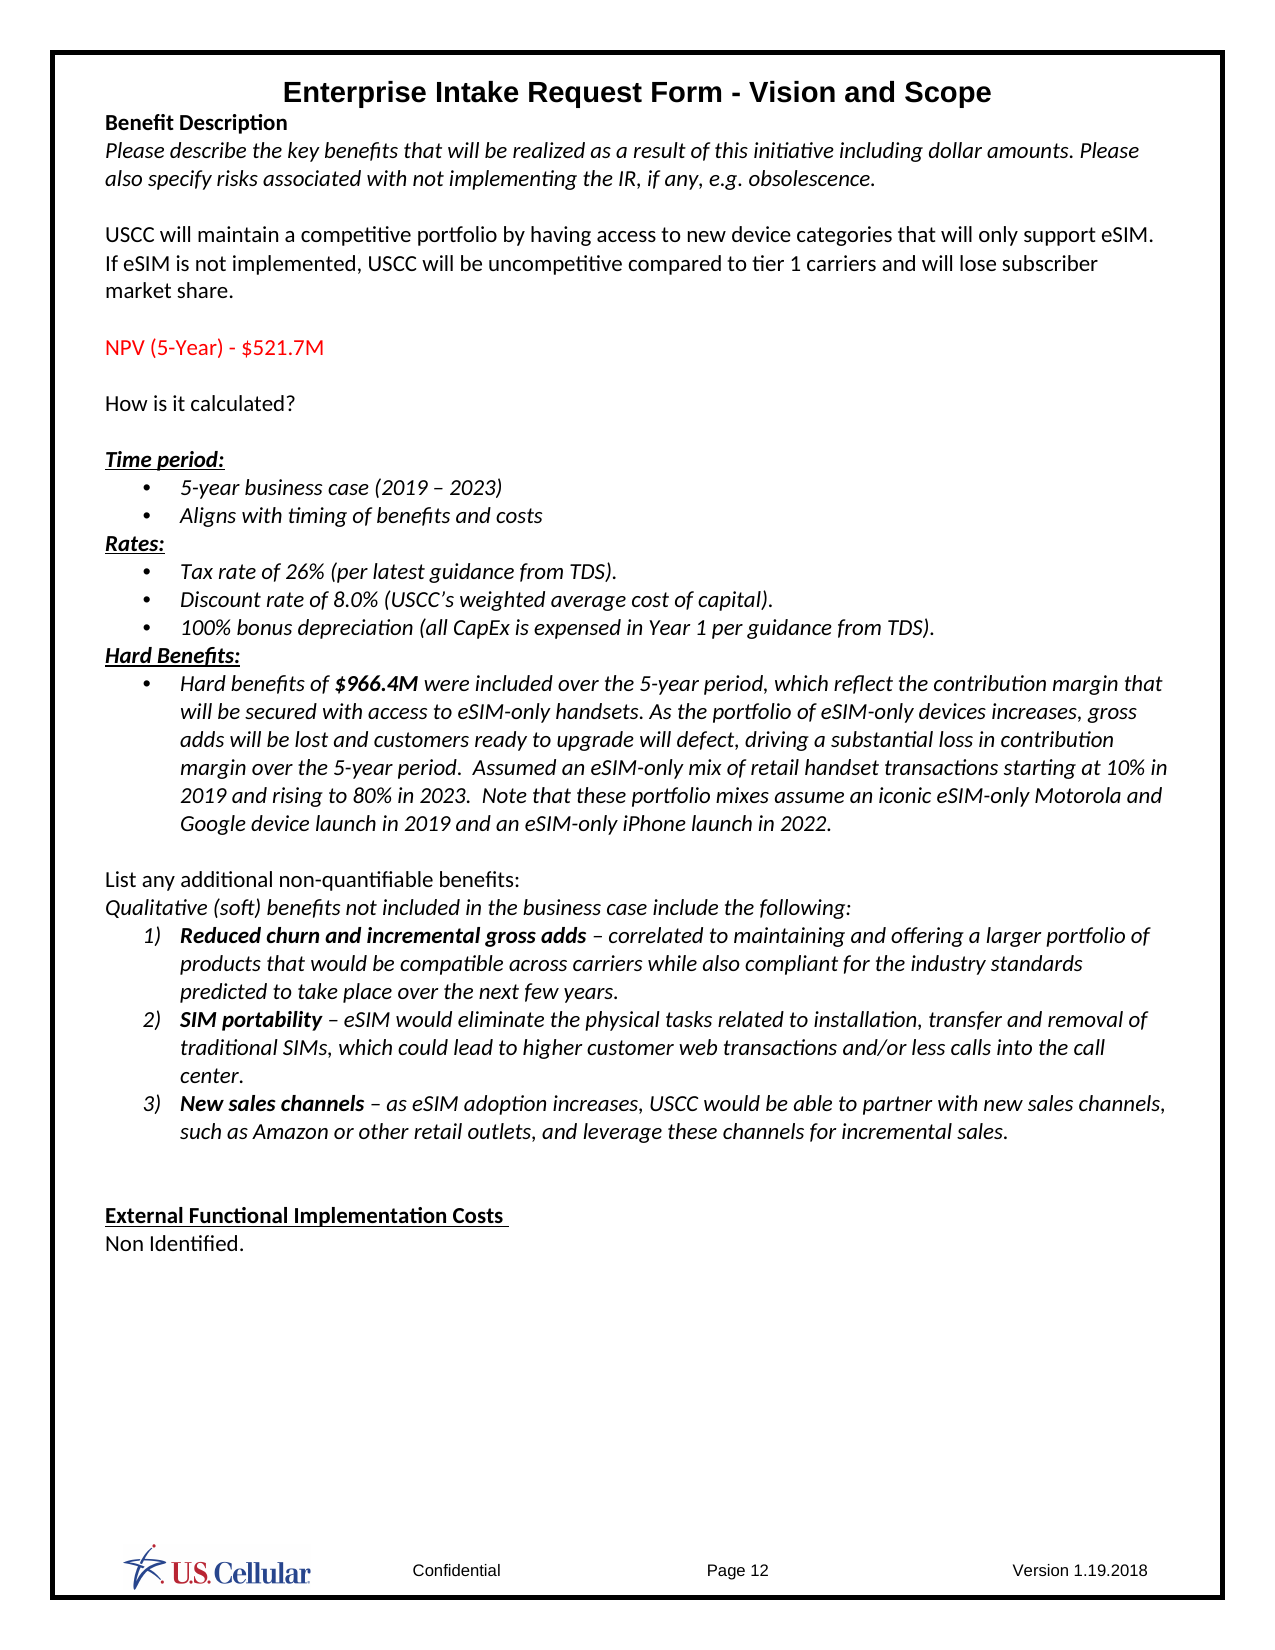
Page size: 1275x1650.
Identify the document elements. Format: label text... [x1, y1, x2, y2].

list New sales channels – as eSIM adoption increases, USCC would be able to partner with new sales channels, such as Amazon or other retail outlets, and leverage these channels for incremental sales. [142, 1089, 1170, 1145]
list 100% bonus depreciation (all CapEx is expensed in Year 1 per guidance from TDS). [142, 613, 1170, 641]
text USCC will maintain a competitive portfolio by having access to new device categories that will only support eSIM. If eSIM is not implemented, USCC will be uncompetitive compared to tier 1 carriers and will lose subscriber market share. [105, 221, 1170, 305]
text Hard Benefits: [105, 641, 1170, 669]
list SIM portability – eSIM would eliminate the physical tasks related to installation, transfer and removal of traditional SIMs, which could lead to higher customer web transactions and/or less calls into the call center. [142, 1005, 1170, 1089]
list Tax rate of 26% (per latest guidance from TDS). [142, 557, 1170, 585]
text NPV (5-Year) - $521.7M [105, 333, 1170, 361]
text Please describe the key benefits that will be realized as a result of this initiative including dollar amounts. Please also specify risks associated with not implementing the IR, if any, e.g. obsolescence. [105, 137, 1170, 193]
text Qualitative (soft) benefits not included in the business case include the following: [105, 893, 1170, 921]
text List any additional non-quantifiable benefits: [105, 865, 1170, 893]
list Reduced churn and incremental gross adds – correlated to maintaining and offering a larger portfolio of products that would be compatible across carriers while also compliant for the industry standards predicted to take place over the next few years. [142, 921, 1170, 1005]
text Benefit Description [105, 108, 1170, 137]
text Time period: [105, 445, 1170, 473]
list Aligns with timing of benefits and costs [142, 501, 1170, 529]
text Rates: [105, 529, 1170, 557]
list 5-year business case (2019 – 2023) [142, 473, 1170, 501]
text Non Identified. [105, 1229, 1170, 1257]
text How is it calculated? [105, 389, 1170, 417]
list Discount rate of 8.0% (USCC’s weighted average cost of capital). [142, 585, 1170, 613]
list Hard benefits of $966.4M were included over the 5-year period, which reflect the contribution margin that will be secured with access to eSIM-only handsets. As the portfolio of eSIM-only devices increases, gross adds will be lost and customers ready to upgrade will defect, driving a substantial loss in contribution margin over the 5-year period. Assumed an eSIM-only mix of retail handset transactions starting at 10% in 2019 and rising to 80% in 2023. Note that these portfolio mixes assume an iconic eSIM-only Motorola and Google device launch in 2019 and an eSIM-only iPhone launch in 2022. [142, 669, 1170, 837]
text External Functional Implementation Costs [105, 1201, 1170, 1229]
picture [123, 1544, 311, 1590]
